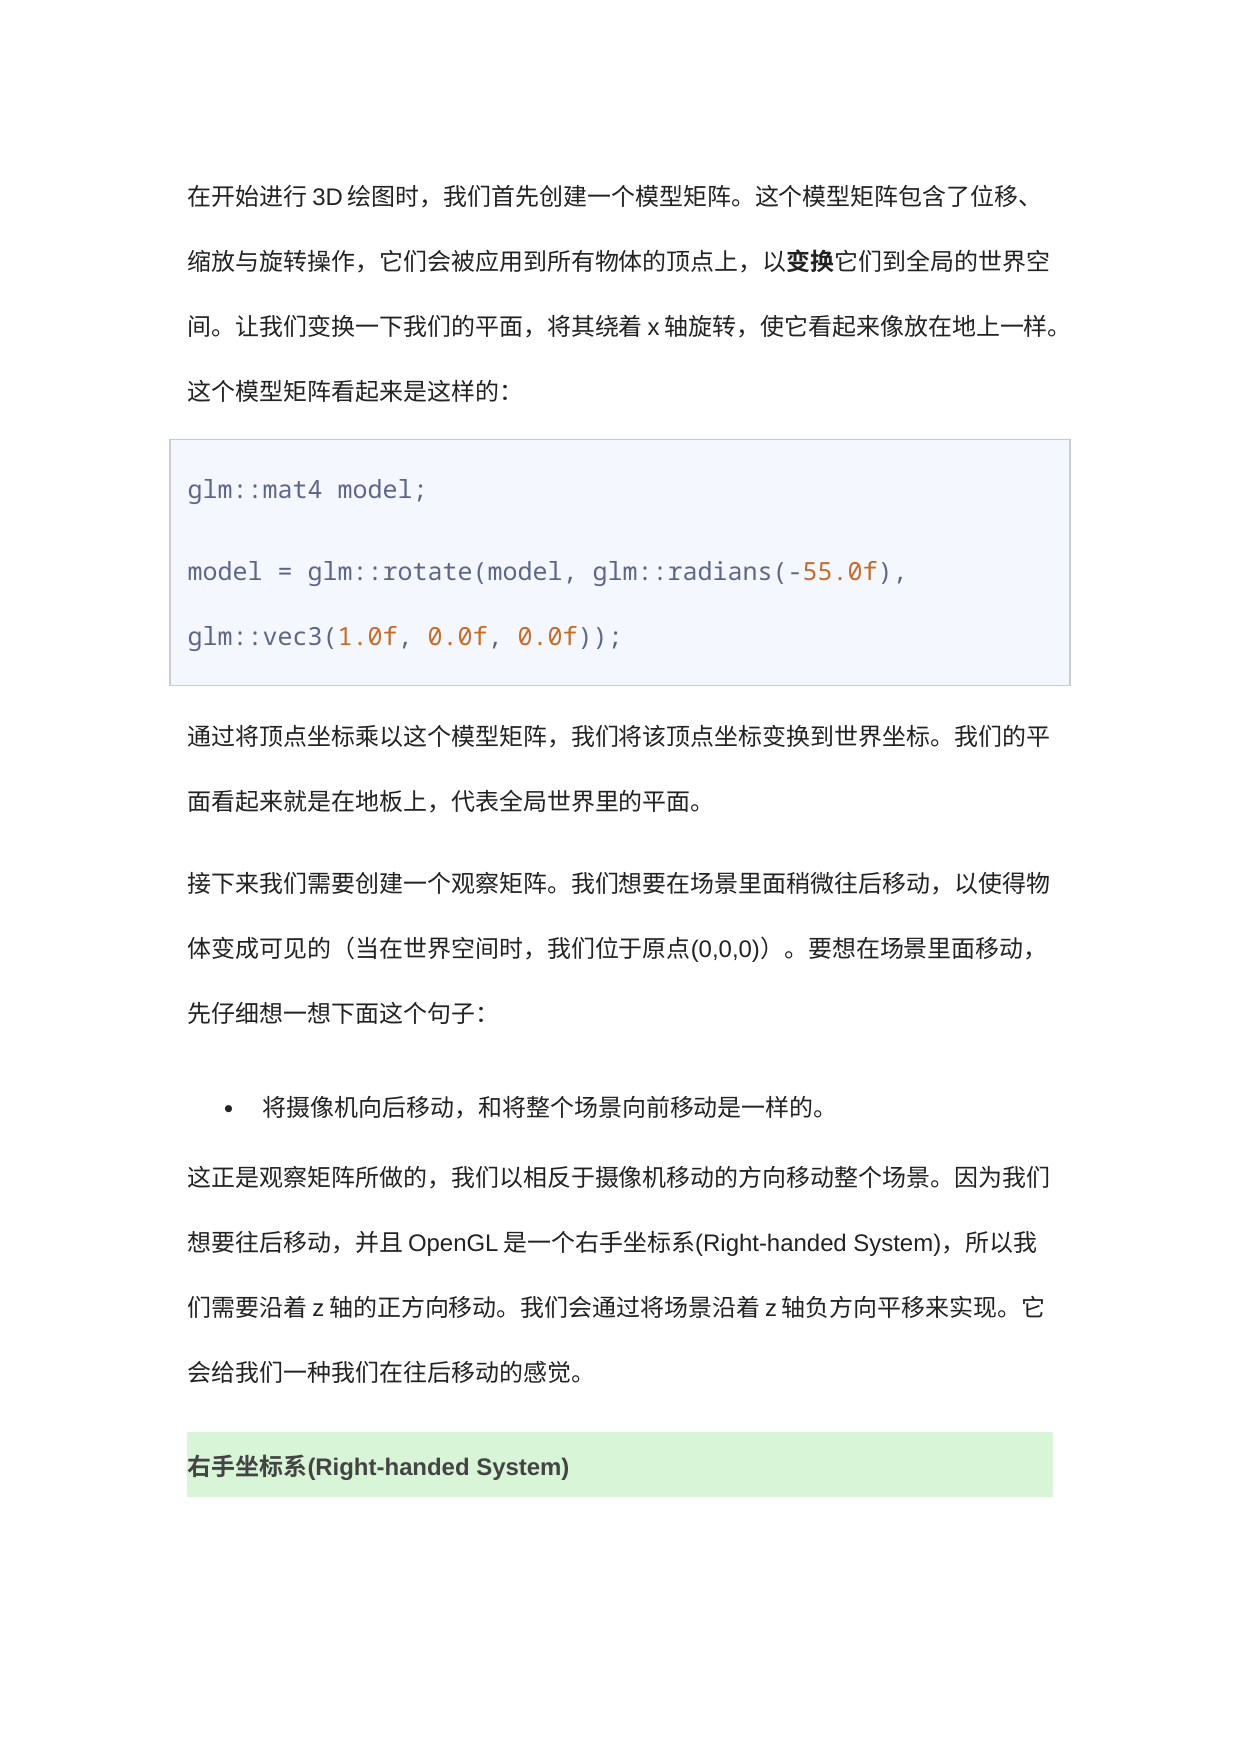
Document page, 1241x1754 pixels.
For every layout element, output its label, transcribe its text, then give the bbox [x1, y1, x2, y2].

text glm::mat4 model; [171, 440, 1069, 520]
text 接下来我们需要创建一个观察矩阵。我们想要在场景里面稍微往后移动，以使得物体变成可见的（当在世界空间时，我们位于原点(0,0,0)）。要想在场景里面移动，先仔细想一想下面这个句子： [187, 849, 1053, 1044]
text 右手坐标系(Right-handed System) [187, 1432, 1053, 1497]
text 这正是观察矩阵所做的，我们以相反于摄像机移动的方向移动整个场景。因为我们想要往后移动，并且OpenGL是一个右手坐标系(Right-handed System)，所以我们需要沿着z轴的正方向移动。我们会通过将场景沿着z轴负方向平移来实现。它会给我们一种我们在往后移动的感觉。 [187, 1143, 1053, 1403]
text model = glm::rotate(model, glm::radians(-55.0f), glm::vec3(1.0f, 0.0f, 0.0f)); [171, 520, 1069, 685]
text 通过将顶点坐标乘以这个模型矩阵，我们将该顶点坐标变换到世界坐标。我们的平面看起来就是在地板上，代表全局世界里的平面。 [187, 703, 1053, 833]
list 将摄像机向后移动，和将整个场景向前移动是一样的。 [225, 1073, 1053, 1138]
text 在开始进行3D绘图时，我们首先创建一个模型矩阵。这个模型矩阵包含了位移、缩放与旋转操作，它们会被应用到所有物体的顶点上，以变换它们到全局的世界空间。让我们变换一下我们的平面，将其绕着x轴旋转，使它看起来像放在地上一样。这个模型矩阵看起来是这样的： [187, 162, 1053, 422]
